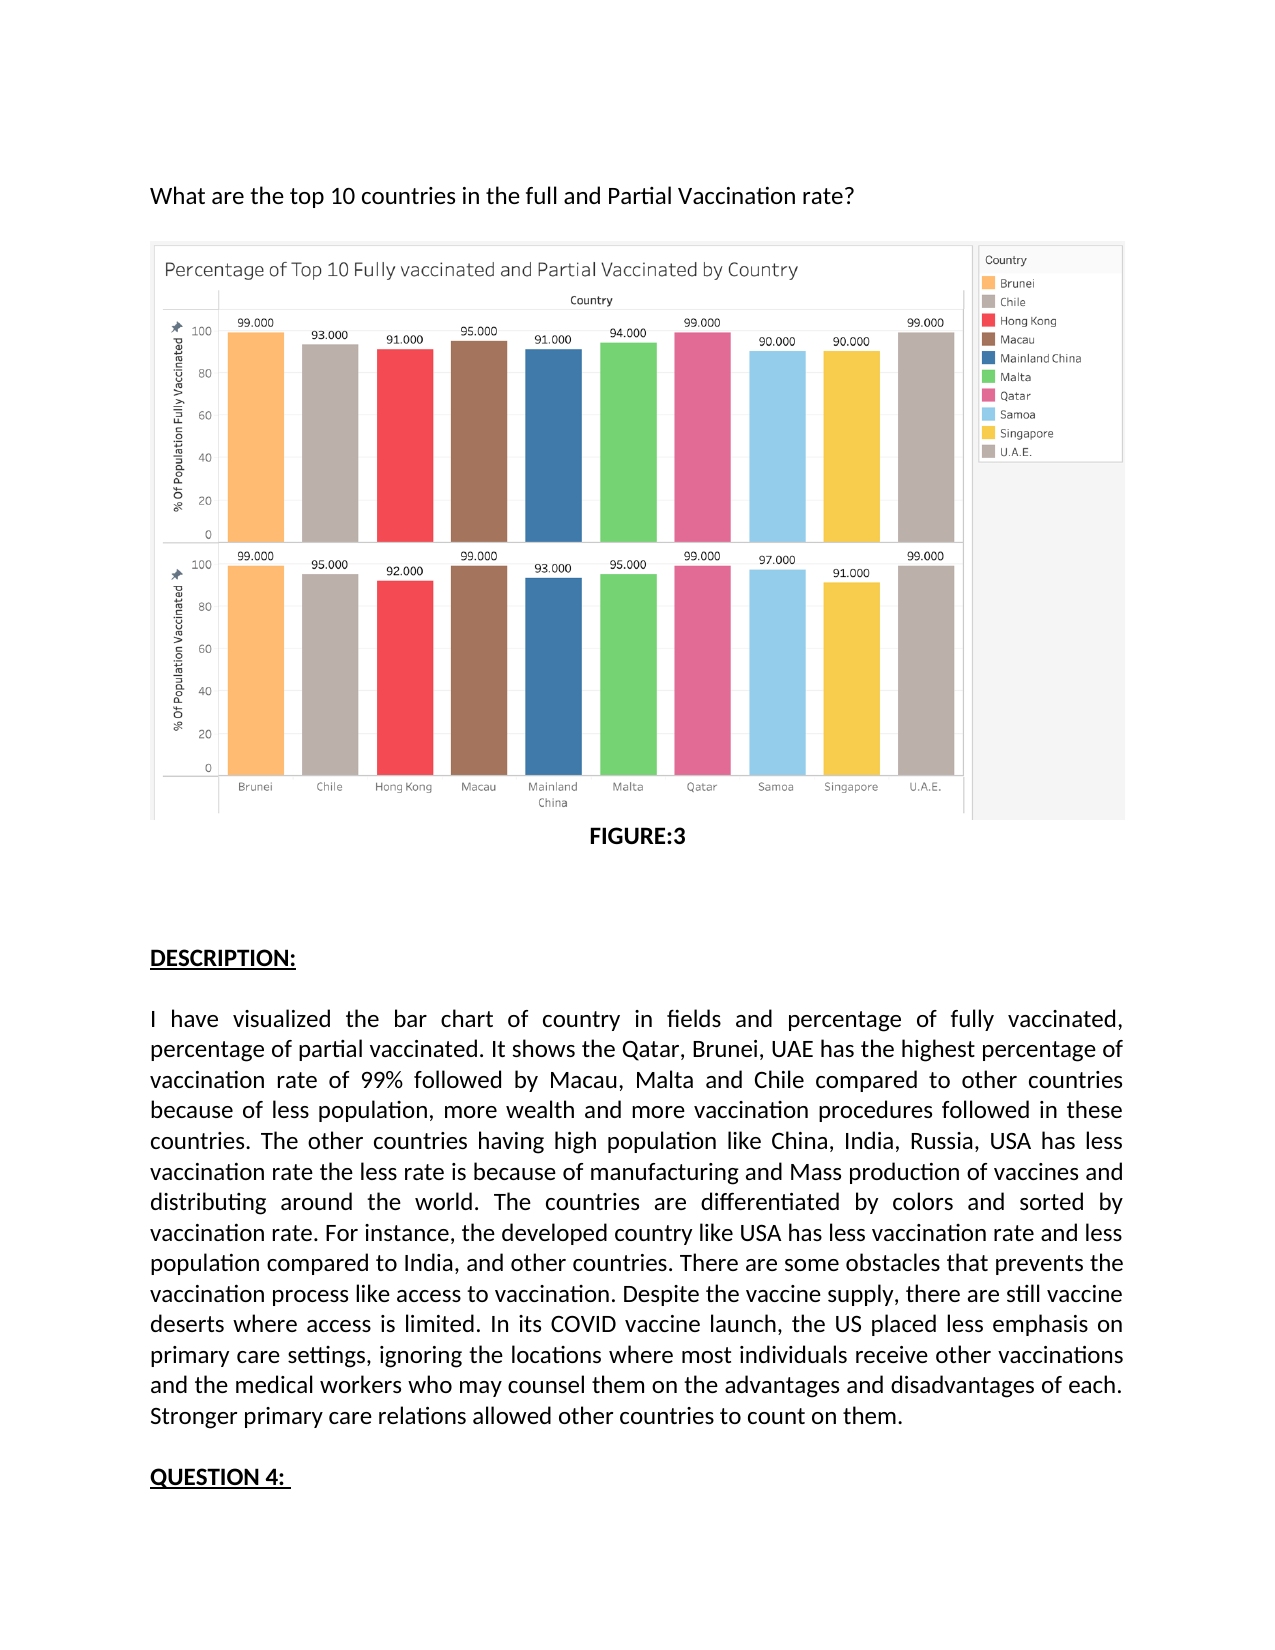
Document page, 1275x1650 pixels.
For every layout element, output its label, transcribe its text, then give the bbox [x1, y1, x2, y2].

text QUESTION 4: [150, 1461, 1125, 1491]
text FIGURE:3 [150, 820, 1125, 851]
text DESCRIPTION: [150, 942, 1125, 973]
text What are the top 10 countries in the full and Partial Vaccination rate? [150, 181, 1125, 211]
text I have visualized the bar chart of country in fields and percentage of fully vaccinated, percentage of partial vaccinated. It shows the Qatar, Brunei, UAE has the highest percentage of vaccination rate of 99% followed by Macau, Malta and Chile compared to other countries because of less population, more wealth and more vaccination procedures followed in these countries. The other countries having high population like China, India, Russia, USA has less vaccination rate the less rate is because of manufacturing and Mass production of vaccines and distributing around the world. The countries are differentiated by colors and sorted by vaccination rate. For instance, the developed country like USA has less vaccination rate and less population compared to India, and other countries. There are some obstacles that prevents the vaccination process like access to vaccination. Despite the vaccine supply, there are still vaccine deserts where access is limited. In its COVID vaccine launch, the US placed less emphasis on primary care settings, ignoring the locations where most individuals receive other vaccinations and the medical workers who may counsel them on the advantages and disadvantages of each. Stronger primary care relations allowed other countries to count on them. [150, 1003, 1125, 1430]
picture [150, 241, 1125, 820]
